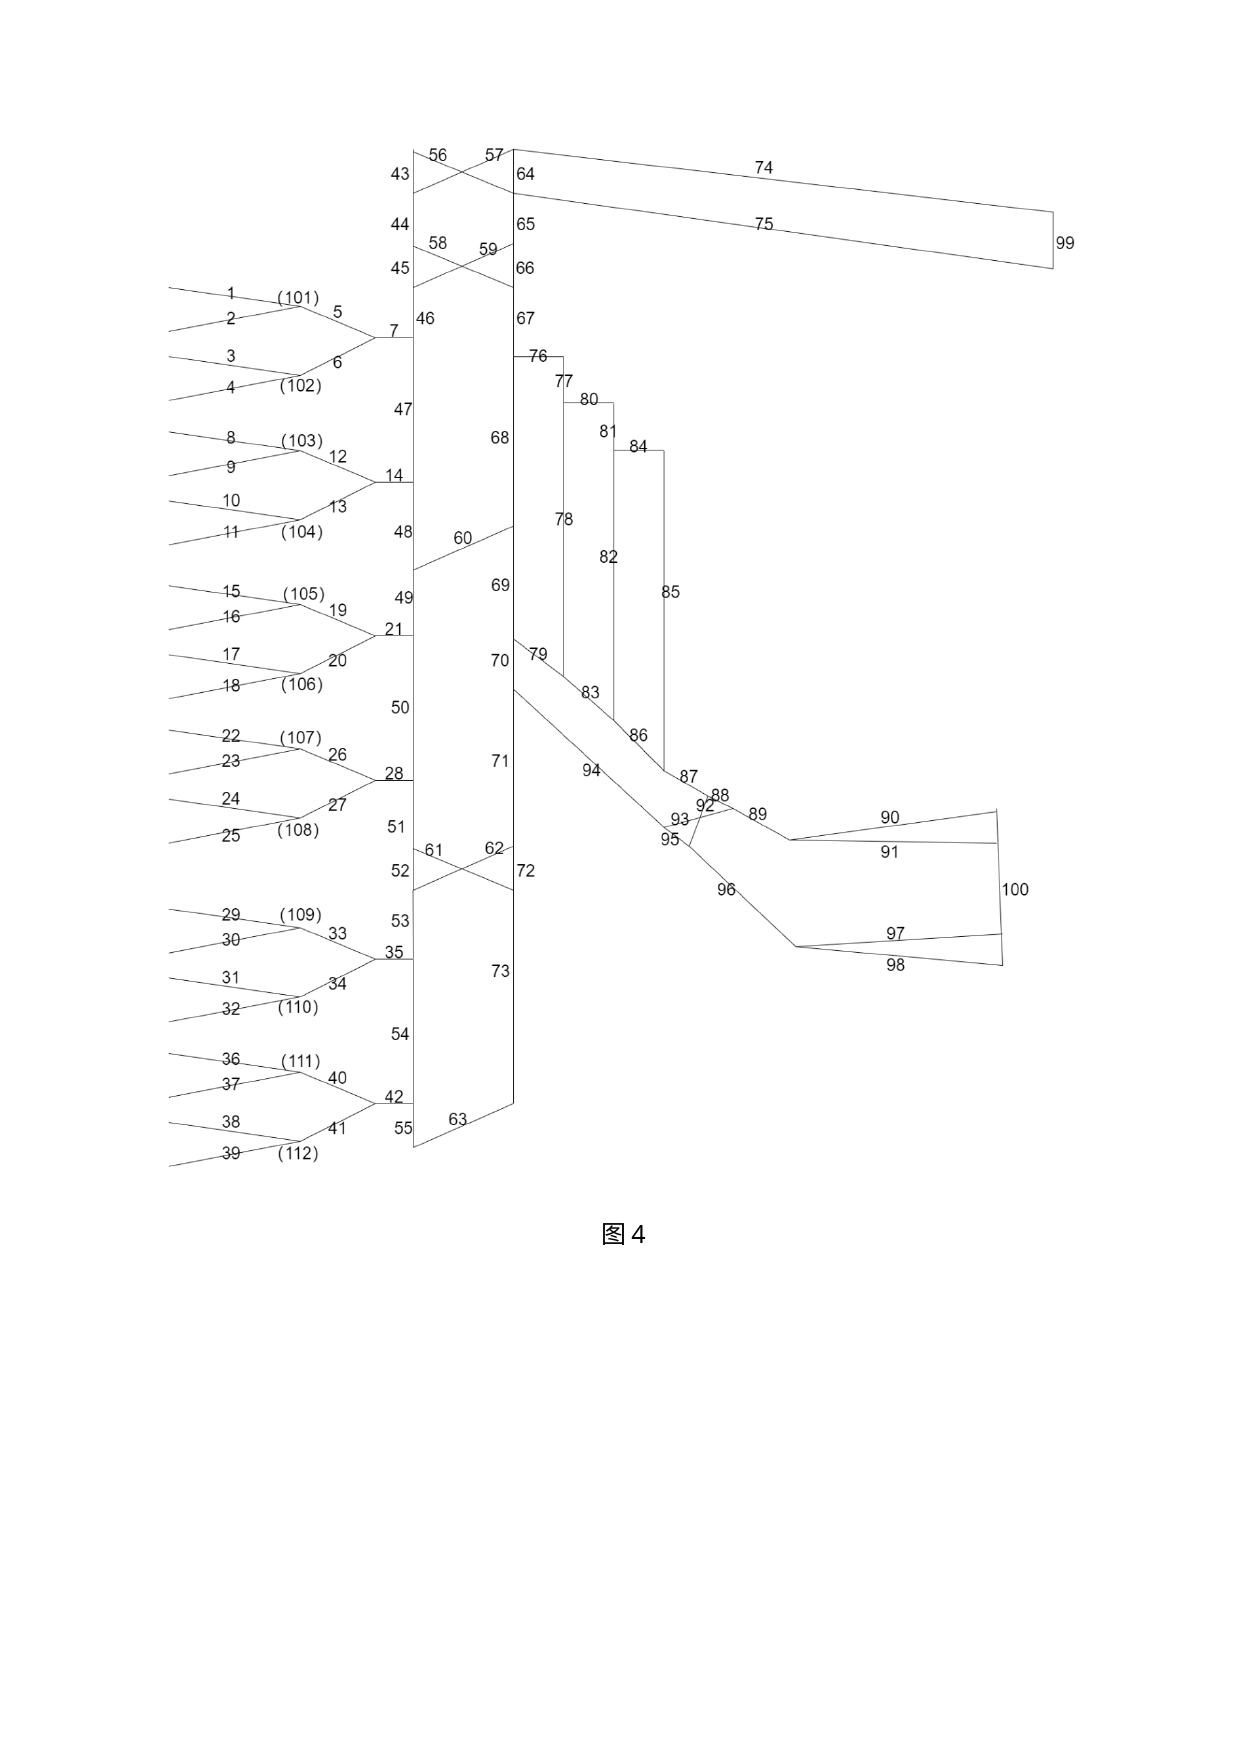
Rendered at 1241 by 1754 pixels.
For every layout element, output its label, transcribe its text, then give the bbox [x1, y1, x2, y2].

picture [168, 145, 1078, 1167]
text 图4 [159, 1201, 1087, 1266]
